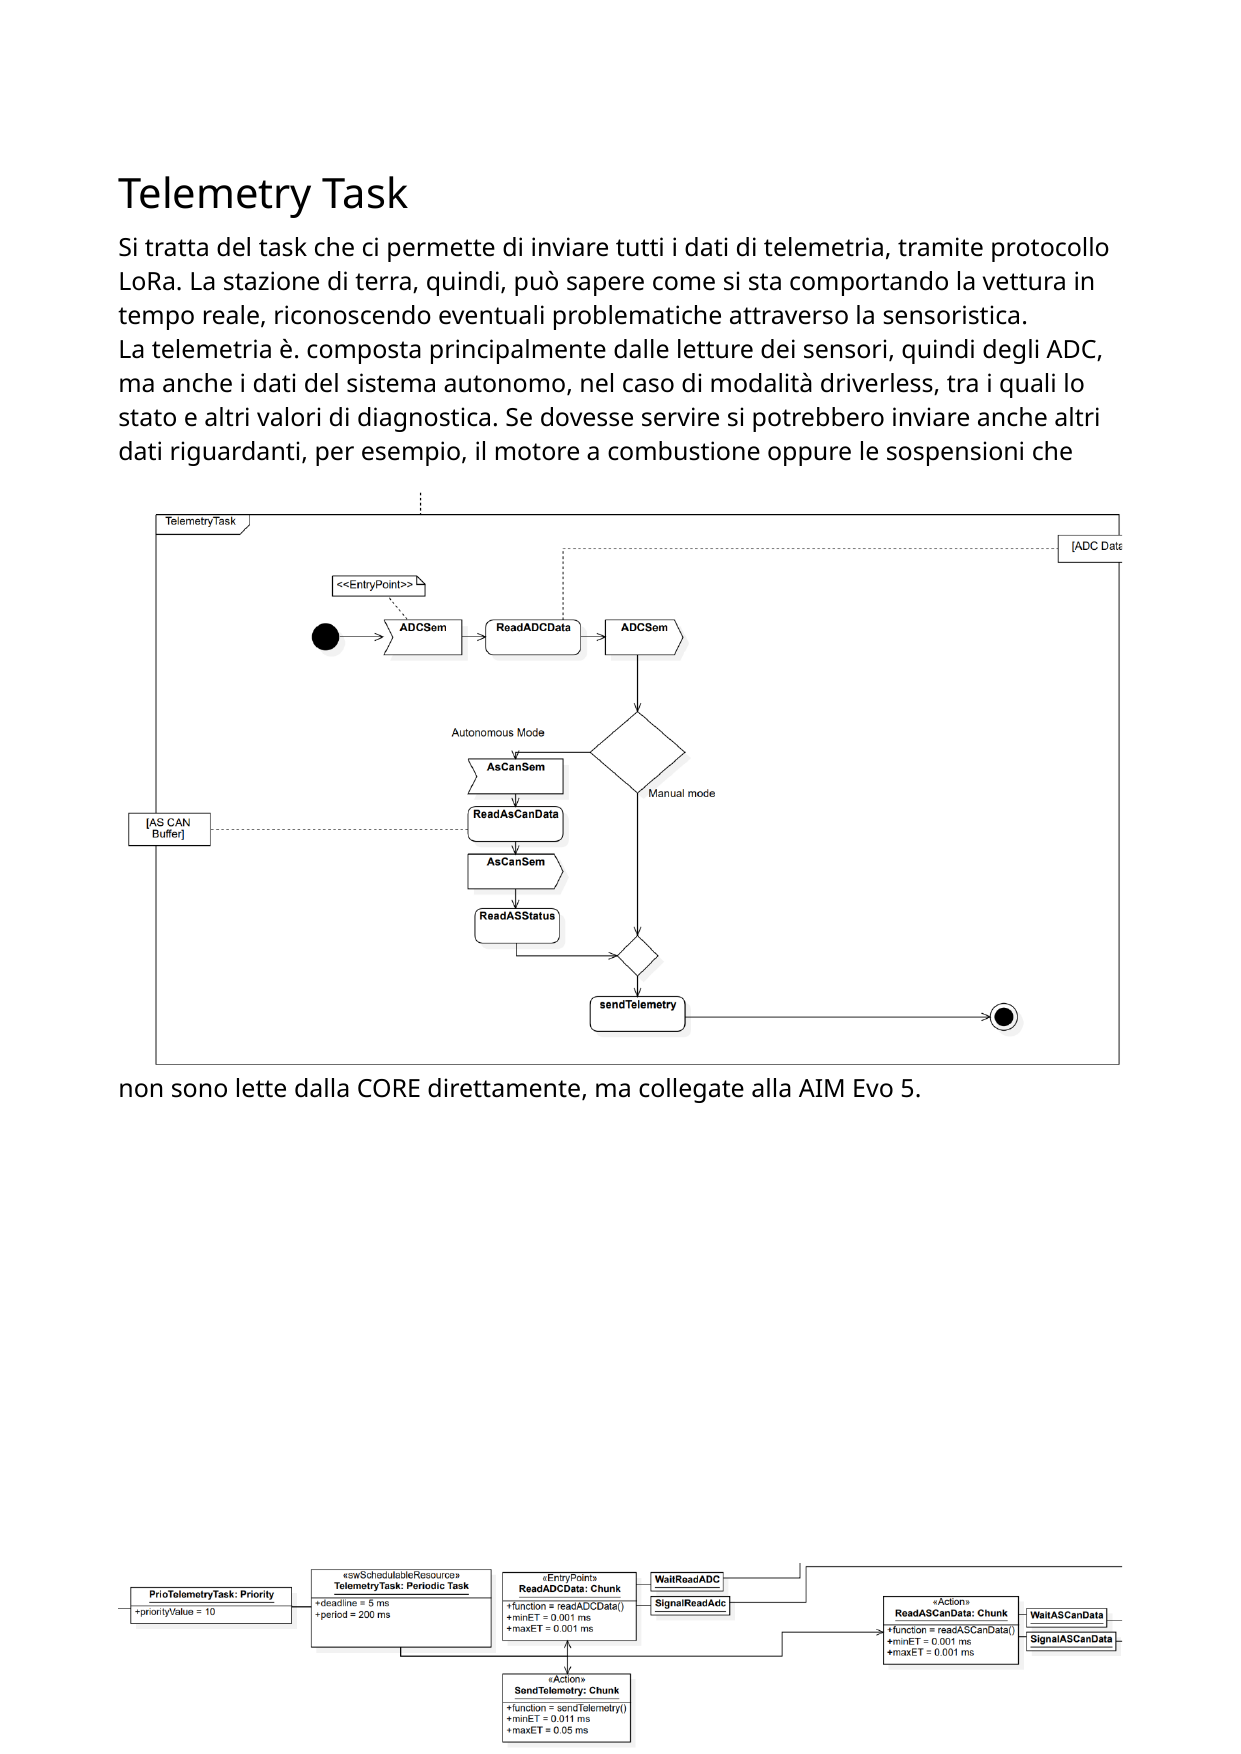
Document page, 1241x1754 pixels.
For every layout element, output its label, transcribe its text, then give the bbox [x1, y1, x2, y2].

text Si tratta del task che ci permette di inviare tutti i dati di telemetria, tramite protocollo LoRa. La stazione di terra, quindi, può sapere come si sta comportando la vettura in tempo reale, riconoscendo eventuali problematiche attraverso la sensoristica. [118, 229, 1122, 332]
picture [118, 1563, 1123, 1754]
picture [118, 490, 1123, 1071]
text La telemetria è. composta principalmente dalle letture dei sensori, quindi degli ADC, ma anche i dati del sistema autonomo, nel caso di modalità driverless, tra i quali lo stato e altri valori di diagnostica. Se dovesse servire si potrebbero inviare anche altri dati riguardanti, per esempio, il motore a combustione oppure le sospensioni che non sono lette dalla CORE direttamente, ma collegate alla AIM Evo 5. [118, 332, 1122, 490]
text La telemetria è. composta principalmente dalle letture dei sensori, quindi degli ADC, ma anche i dati del sistema autonomo, nel caso di modalità driverless, tra i quali lo stato e altri valori di diagnostica. Se dovesse servire si potrebbero inviare anche altri dati riguardanti, per esempio, il motore a combustione oppure le sospensioni che non sono lette dalla CORE direttamente, ma collegate alla AIM Evo 5. [118, 1071, 1122, 1104]
subtitle Telemetry Task [118, 164, 1122, 221]
